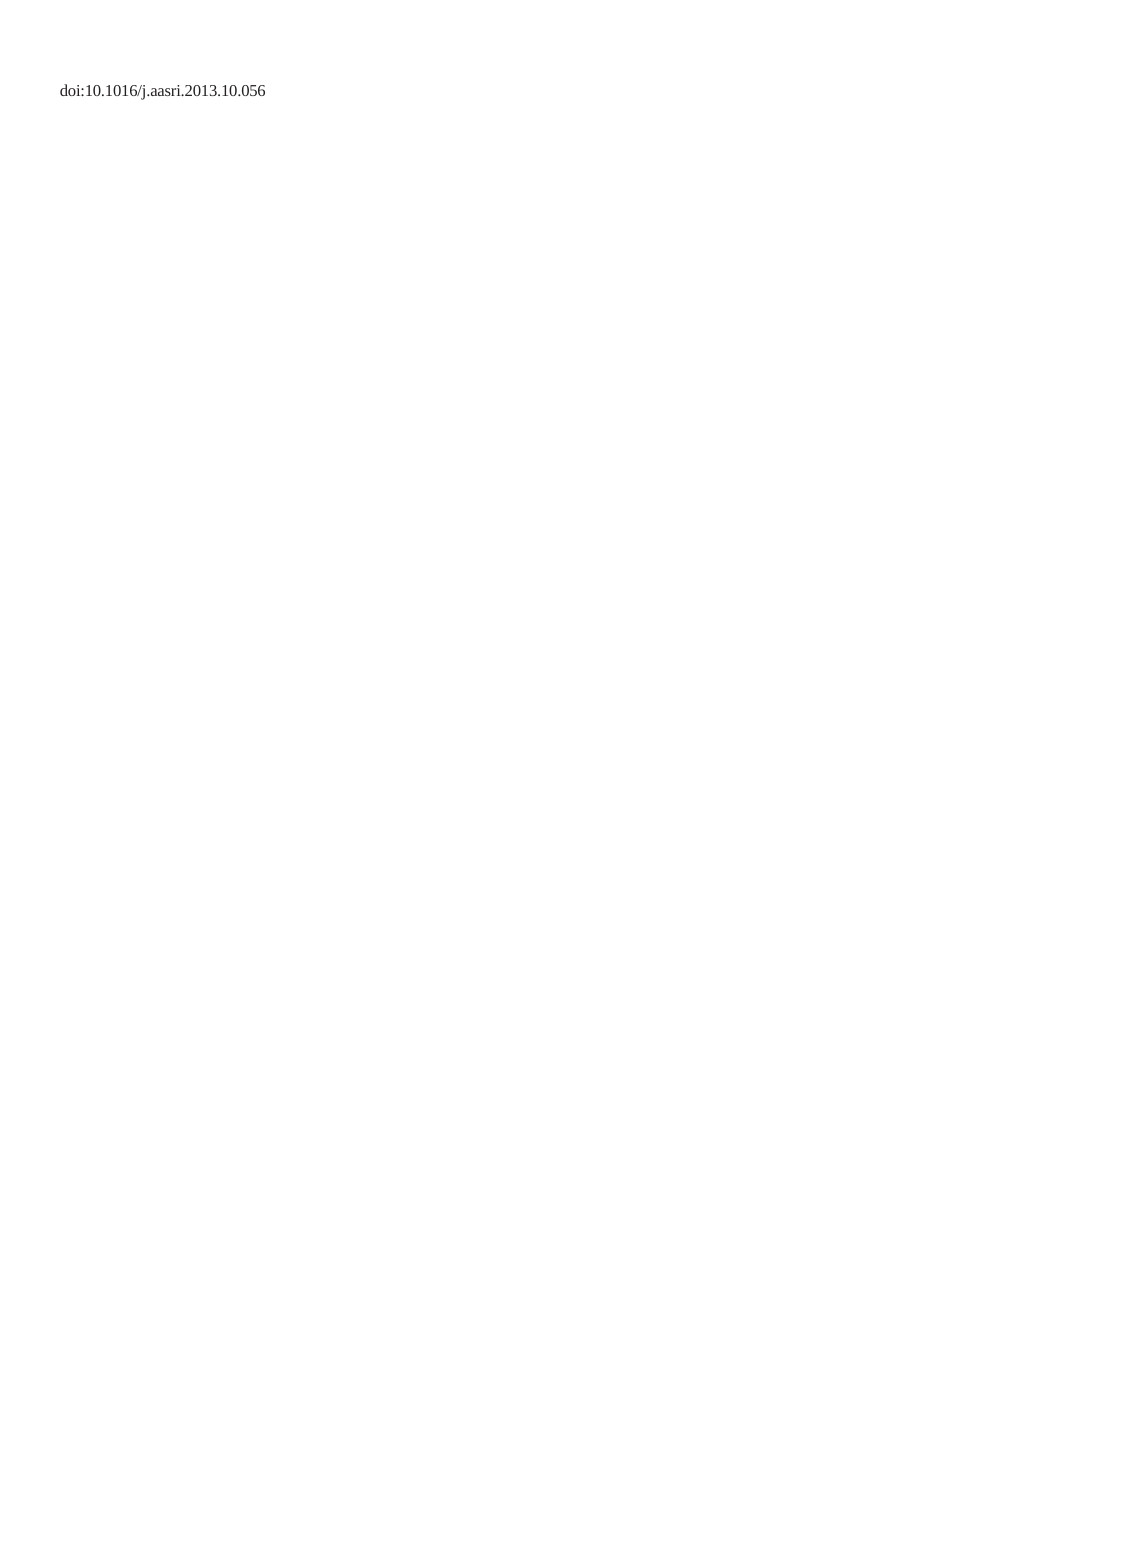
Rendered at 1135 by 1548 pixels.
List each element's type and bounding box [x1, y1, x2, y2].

text [59, 81, 814, 100]
